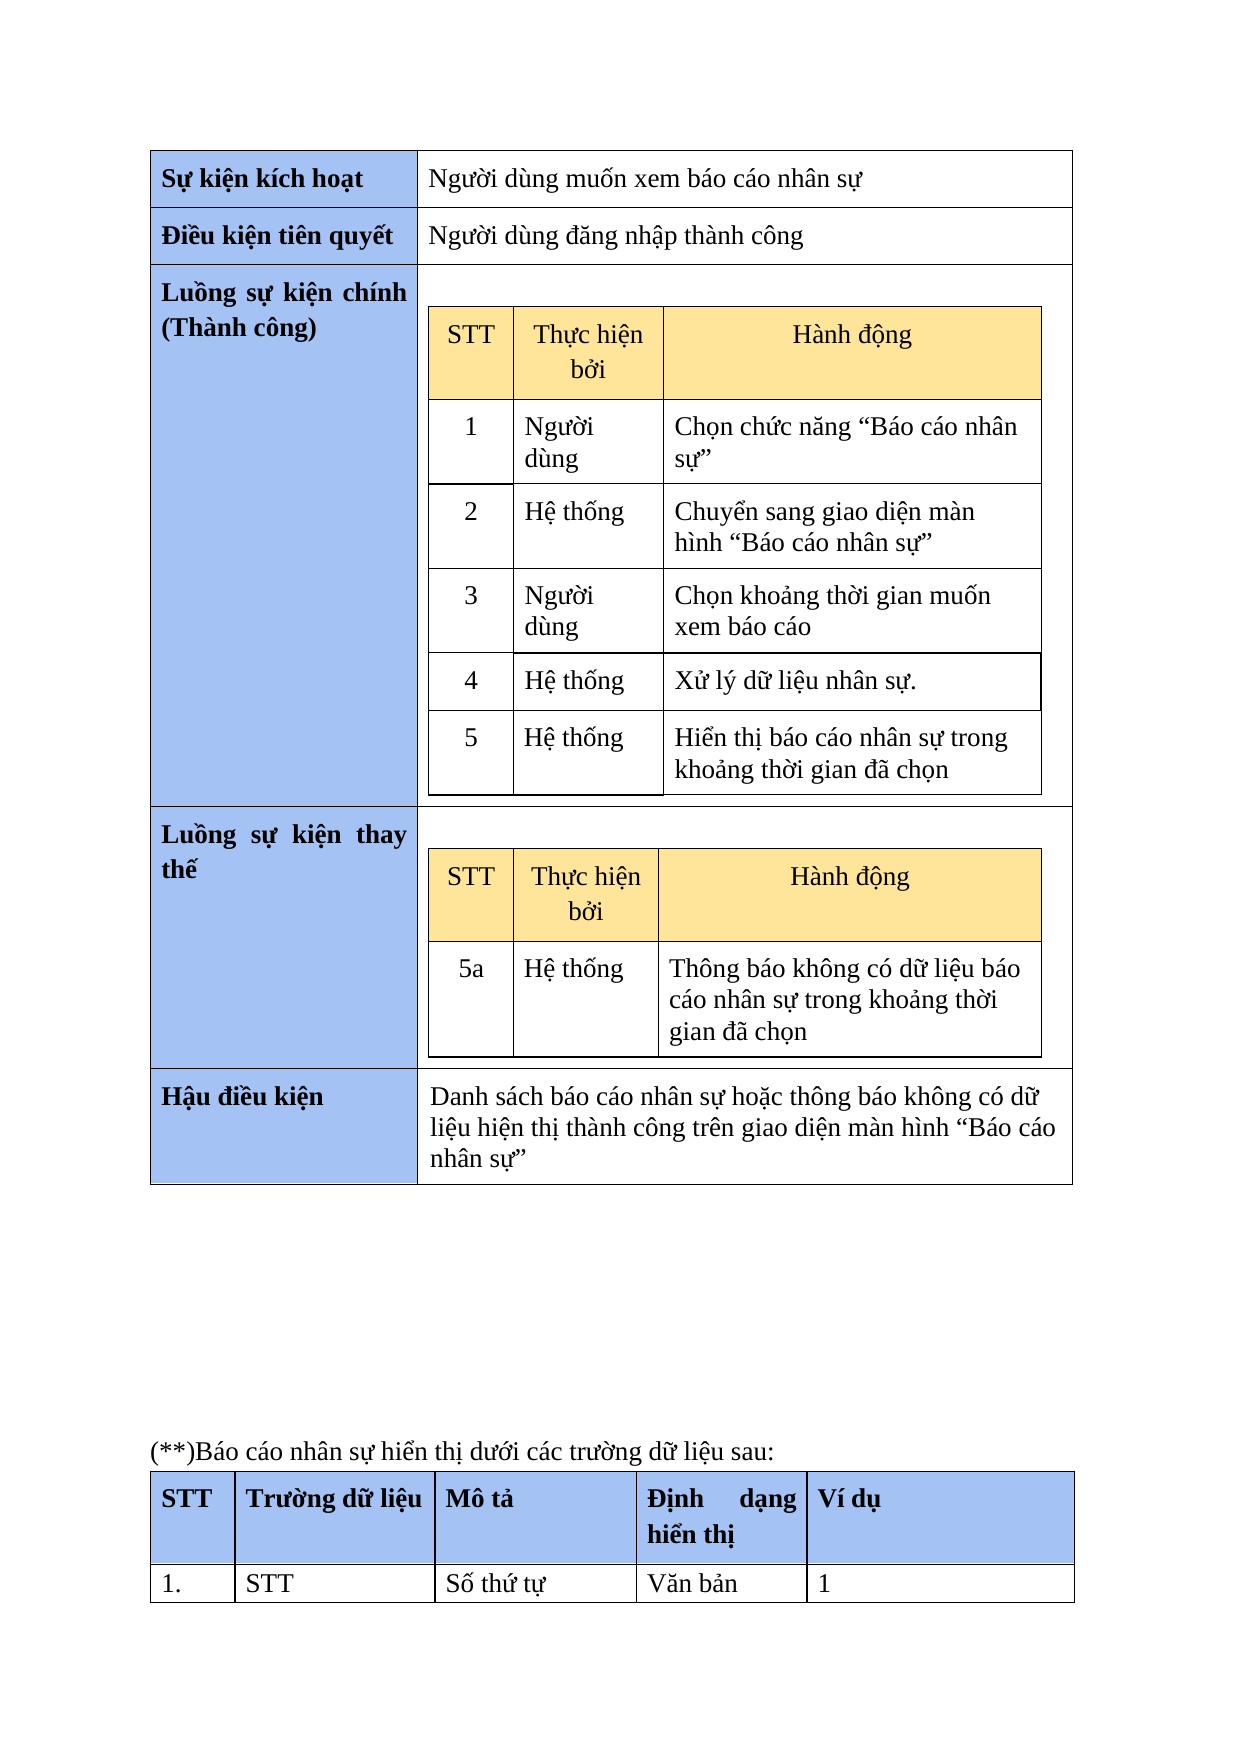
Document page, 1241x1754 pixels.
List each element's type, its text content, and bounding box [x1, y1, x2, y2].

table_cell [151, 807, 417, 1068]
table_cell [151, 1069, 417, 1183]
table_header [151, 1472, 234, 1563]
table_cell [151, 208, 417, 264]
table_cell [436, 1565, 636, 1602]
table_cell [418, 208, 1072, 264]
text (**)Báo cáo nhân sự hiển thị dưới các trường dữ liệu sau: [150, 1435, 1090, 1466]
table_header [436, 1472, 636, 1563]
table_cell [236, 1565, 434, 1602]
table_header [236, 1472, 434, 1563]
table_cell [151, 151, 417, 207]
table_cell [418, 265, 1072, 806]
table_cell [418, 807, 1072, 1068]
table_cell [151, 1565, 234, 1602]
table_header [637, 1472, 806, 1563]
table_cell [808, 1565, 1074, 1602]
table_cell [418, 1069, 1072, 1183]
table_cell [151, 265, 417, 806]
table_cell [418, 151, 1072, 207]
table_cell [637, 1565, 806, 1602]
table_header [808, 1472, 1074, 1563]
